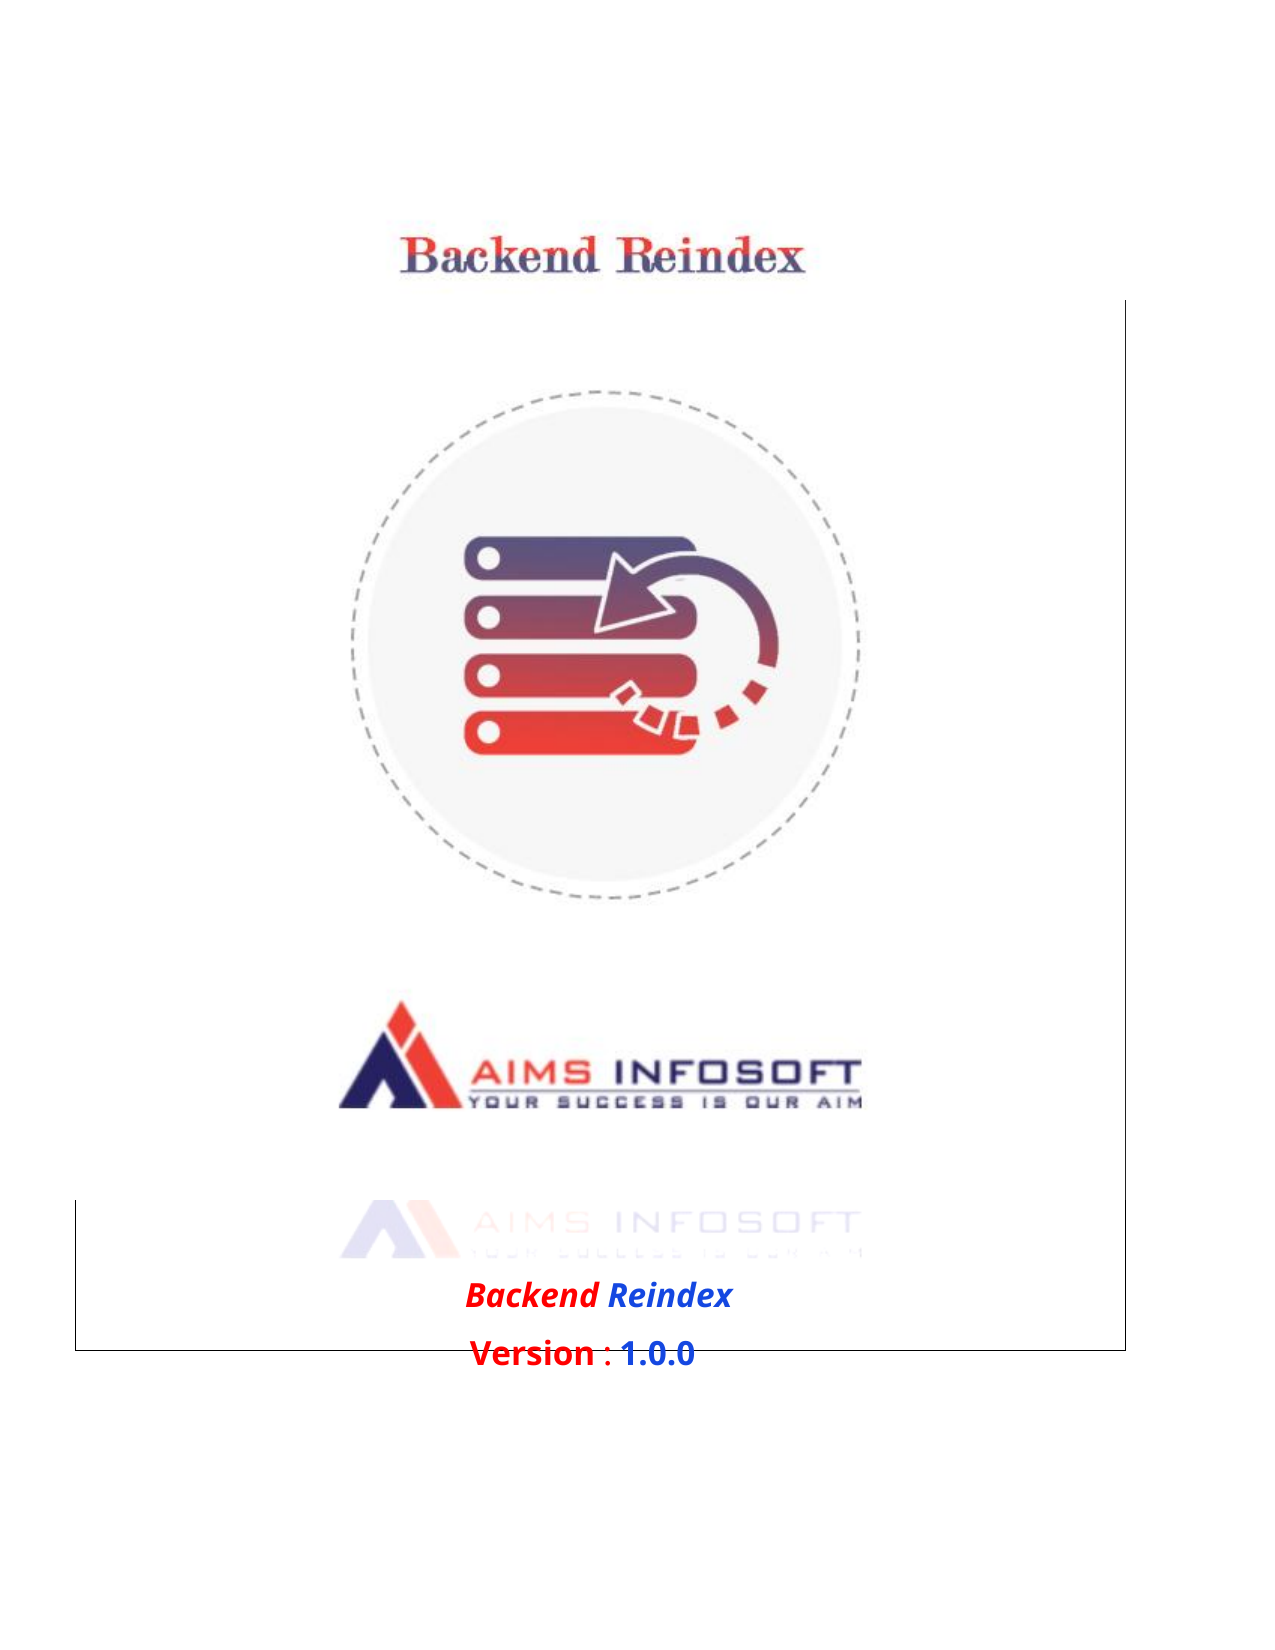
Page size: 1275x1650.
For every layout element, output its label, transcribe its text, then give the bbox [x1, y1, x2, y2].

text Version : 1.0.0 [75, 1329, 1125, 1375]
picture [75, 150, 1125, 1200]
subtitle Backend Reindex [150, 1272, 1125, 1317]
